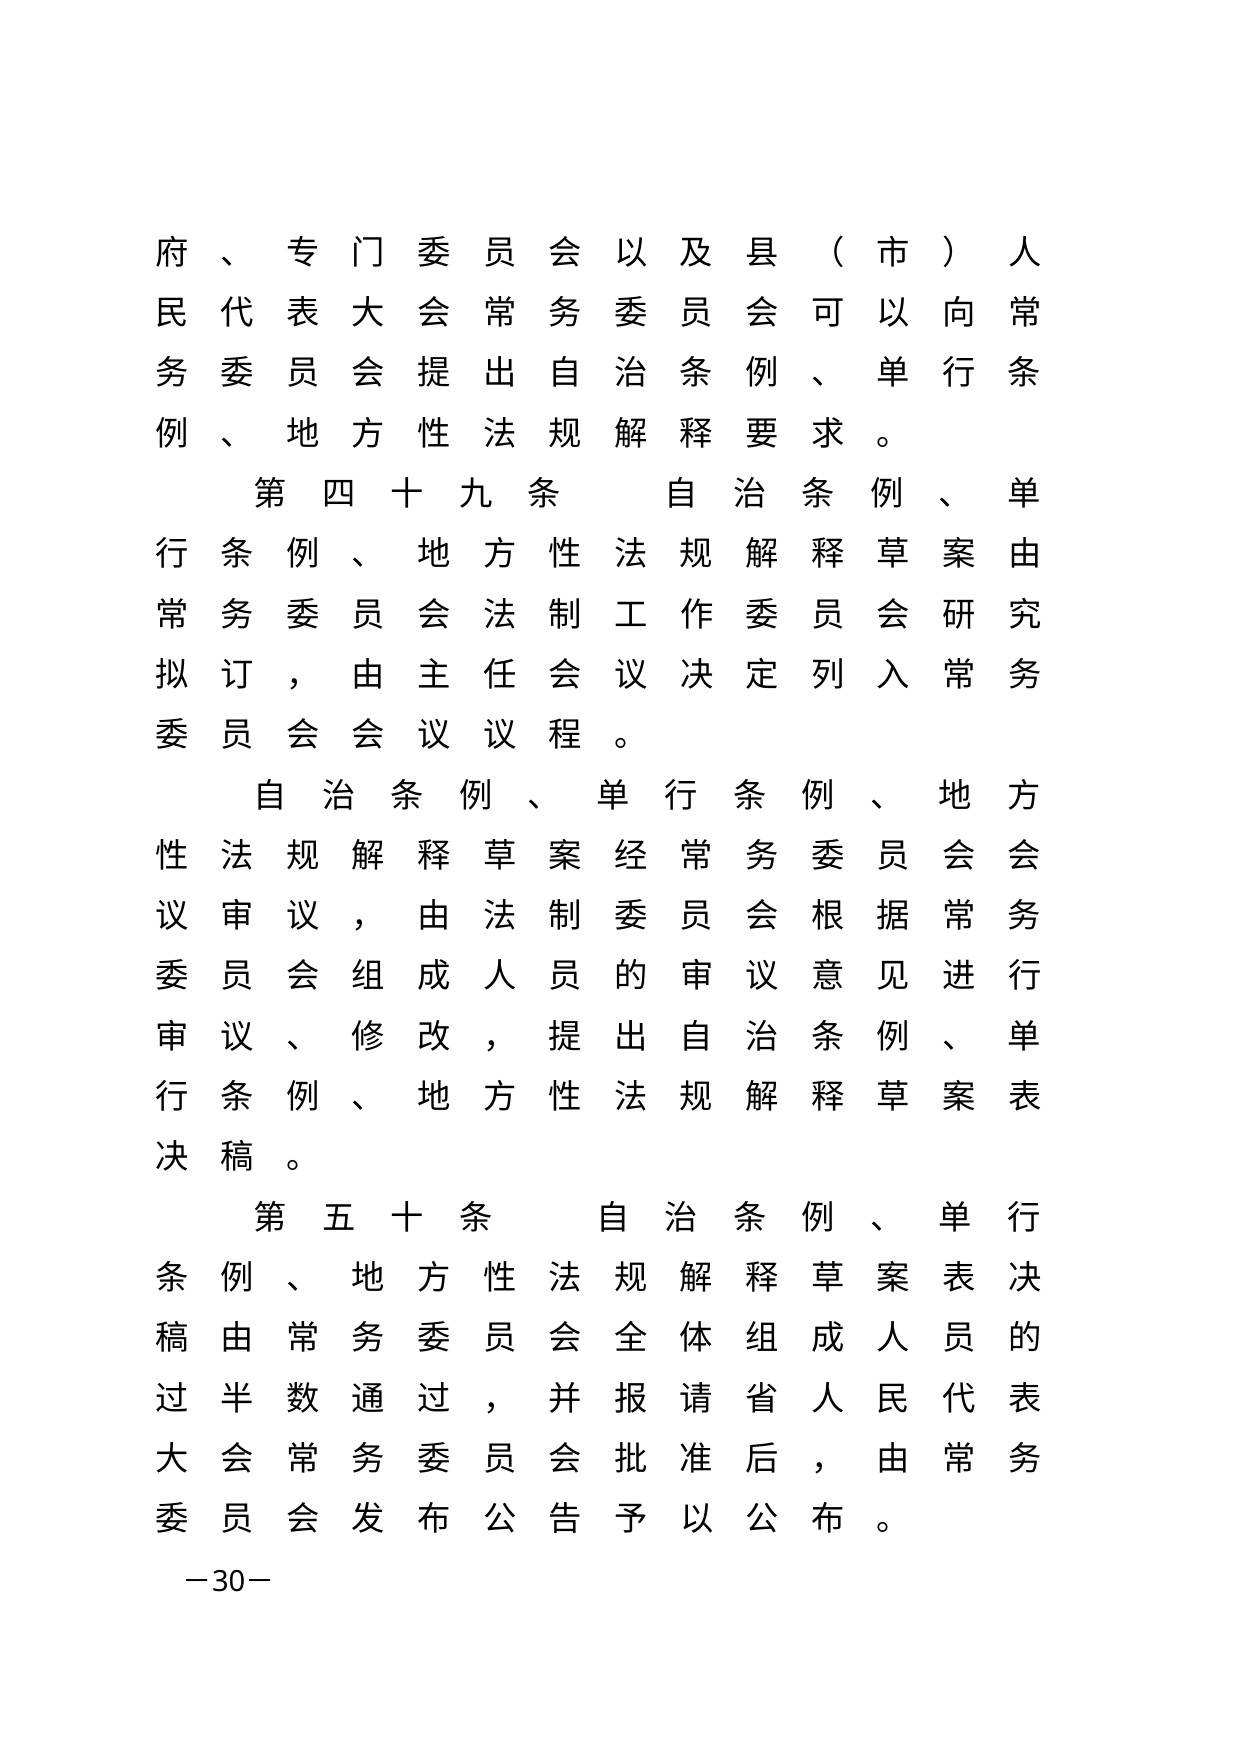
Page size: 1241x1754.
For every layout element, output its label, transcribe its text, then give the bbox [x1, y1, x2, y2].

text 第四十九条 自治条例、单行条例、地方性法规解释草案由常务委员会法制工作委员会研究拟订，由主任会议决定列入常务委员会会议议程。 [155, 461, 1073, 762]
text 第五十条 自治条例、单行条例、地方性法规解释草案表决稿由常务委员会全体组成人员的过半数通过，并报请省人民代表大会常务委员会批准后，由常务委员会发布公告予以公布。 [155, 1184, 1073, 1546]
text 第四十八条 自治州人民政府、专门委员会以及县（市）人民代表大会常务委员会可以向常务委员会提出自治条例、单行条例、地方性法规解释要求。 [155, 219, 1073, 461]
text 自治条例、单行条例、地方性法规解释草案经常务委员会会议审议，由法制委员会根据常务委员会组成人员的审议意见进行审议、修改，提出自治条例、单行条例、地方性法规解释草案表决稿。 [155, 762, 1073, 1184]
